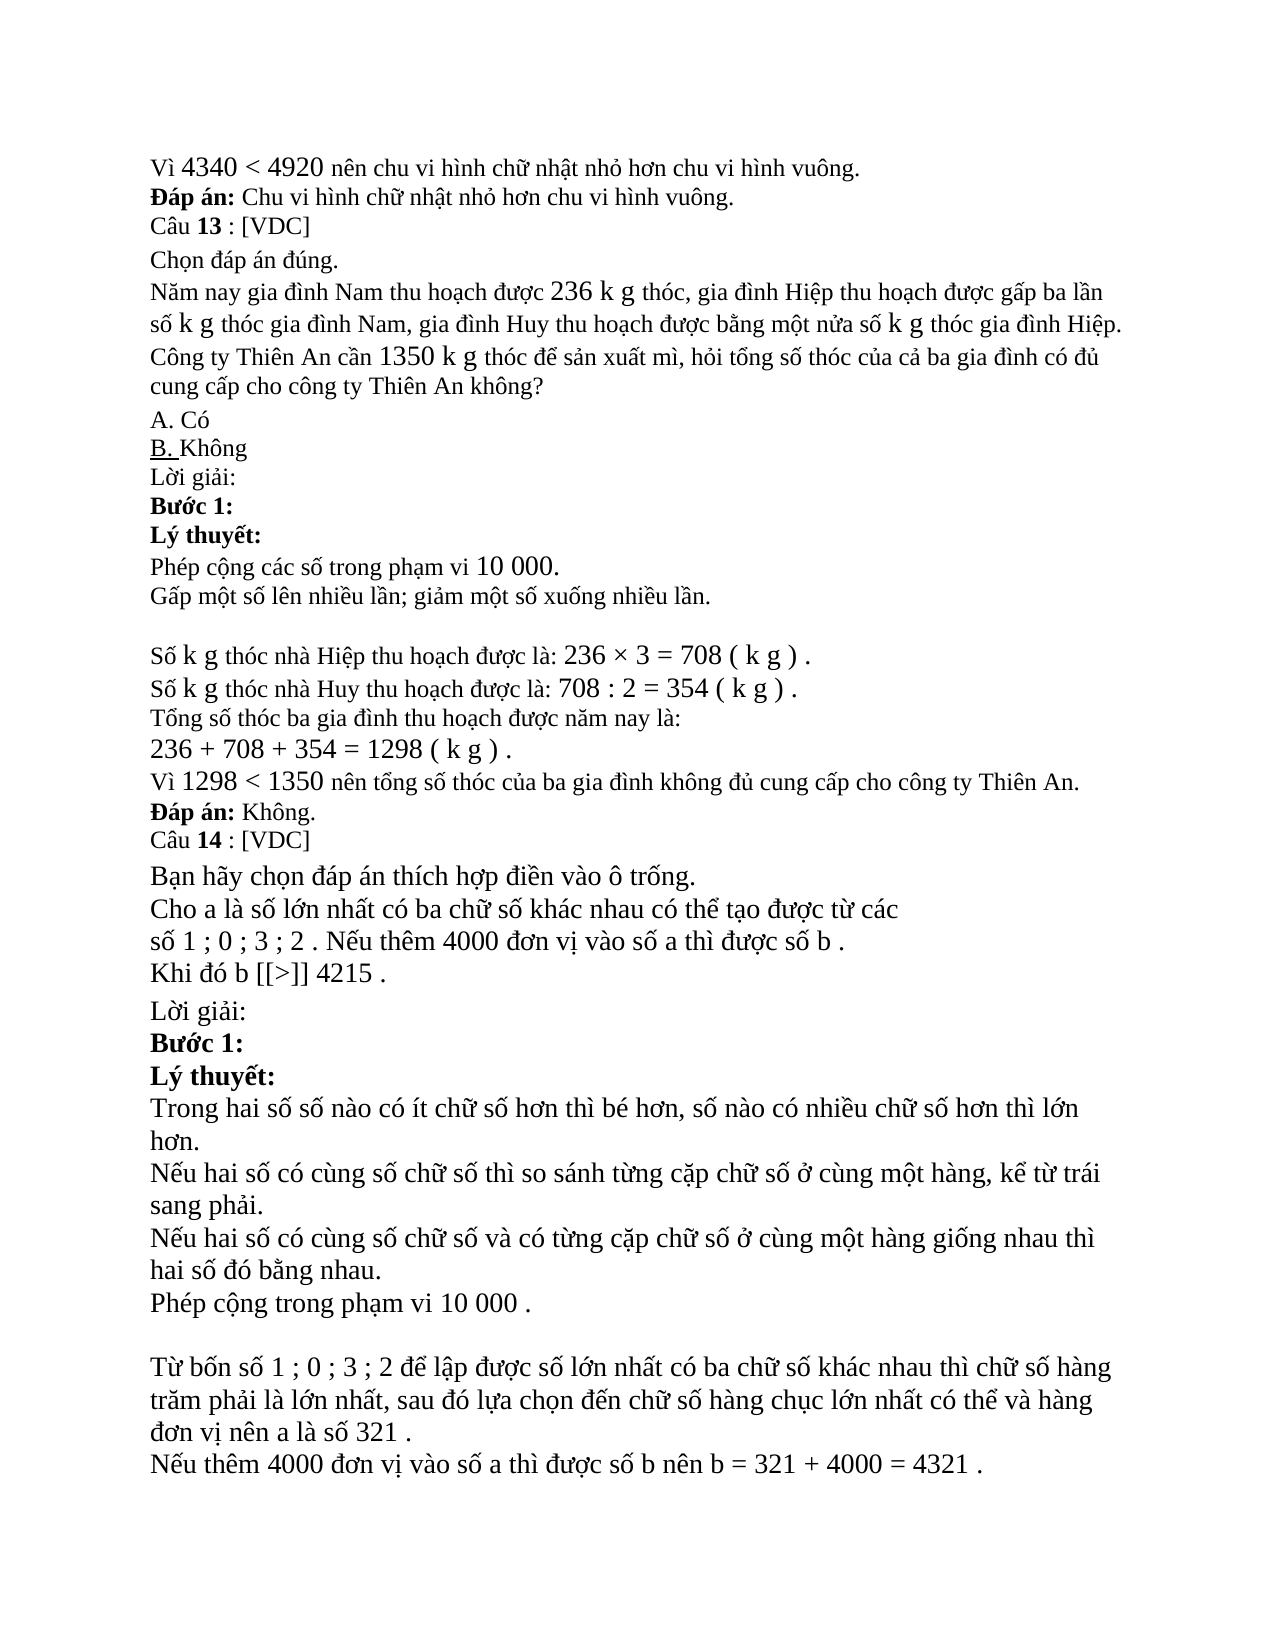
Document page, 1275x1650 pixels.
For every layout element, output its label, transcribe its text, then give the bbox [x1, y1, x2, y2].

text B. Không [150, 433, 1125, 462]
text A. Có [150, 405, 1125, 433]
text Lời giải: [150, 994, 1125, 1026]
text Câu 13 : [VDC] [150, 211, 1125, 240]
text Bước 1: [150, 1026, 1125, 1059]
text Lý thuyết: Phép cộng các số trong phạm vi 10 000. Gấp một số lên nhiều lần; giảm một số xuống nhiều lần. Số k g thóc nhà Hiệp thu hoạch được là: 236 × 3 = 708 ( k g ) . Số k g thóc nhà Huy thu hoạch được là: 708 : 2 = 354 ( k g ) . Tổng số thóc ba gia đình thu hoạch được năm nay là: 236 + 708 + 354 = 1298 ( k g ) . Vì 1298 < 1350 nên tổng số thóc của ba gia đình không đủ cung cấp cho công ty Thiên An. Đáp án: Không. [150, 520, 1125, 826]
text Chọn đáp án đúng. Năm nay gia đình Nam thu hoạch được 236 k g thóc, gia đình Hiệp thu hoạch được gấp ba lần số k g thóc gia đình Nam, gia đình Huy thu hoạch được bằng một nửa số k g thóc gia đình Hiệp. Công ty Thiên An cần 1350 k g thóc để sản xuất mì, hỏi tổng số thóc của cả ba gia đình có đủ cung cấp cho công ty Thiên An không? [150, 245, 1125, 400]
text Câu 14 : [VDC] [150, 826, 1125, 854]
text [150, 1059, 1125, 1480]
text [150, 150, 1125, 211]
text Bạn hãy chọn đáp án thích hợp điền vào ô trống. Cho a là số lớn nhất có ba chữ số khác nhau có thể tạo được từ các số 1 ; 0 ; 3 ; 2 . Nếu thêm 4000 đơn vị vào số a thì được số b . Khi đó b [[>]] 4215 . [150, 859, 1125, 989]
text Lời giải: [150, 462, 1125, 491]
text Bước 1: [150, 491, 1125, 520]
